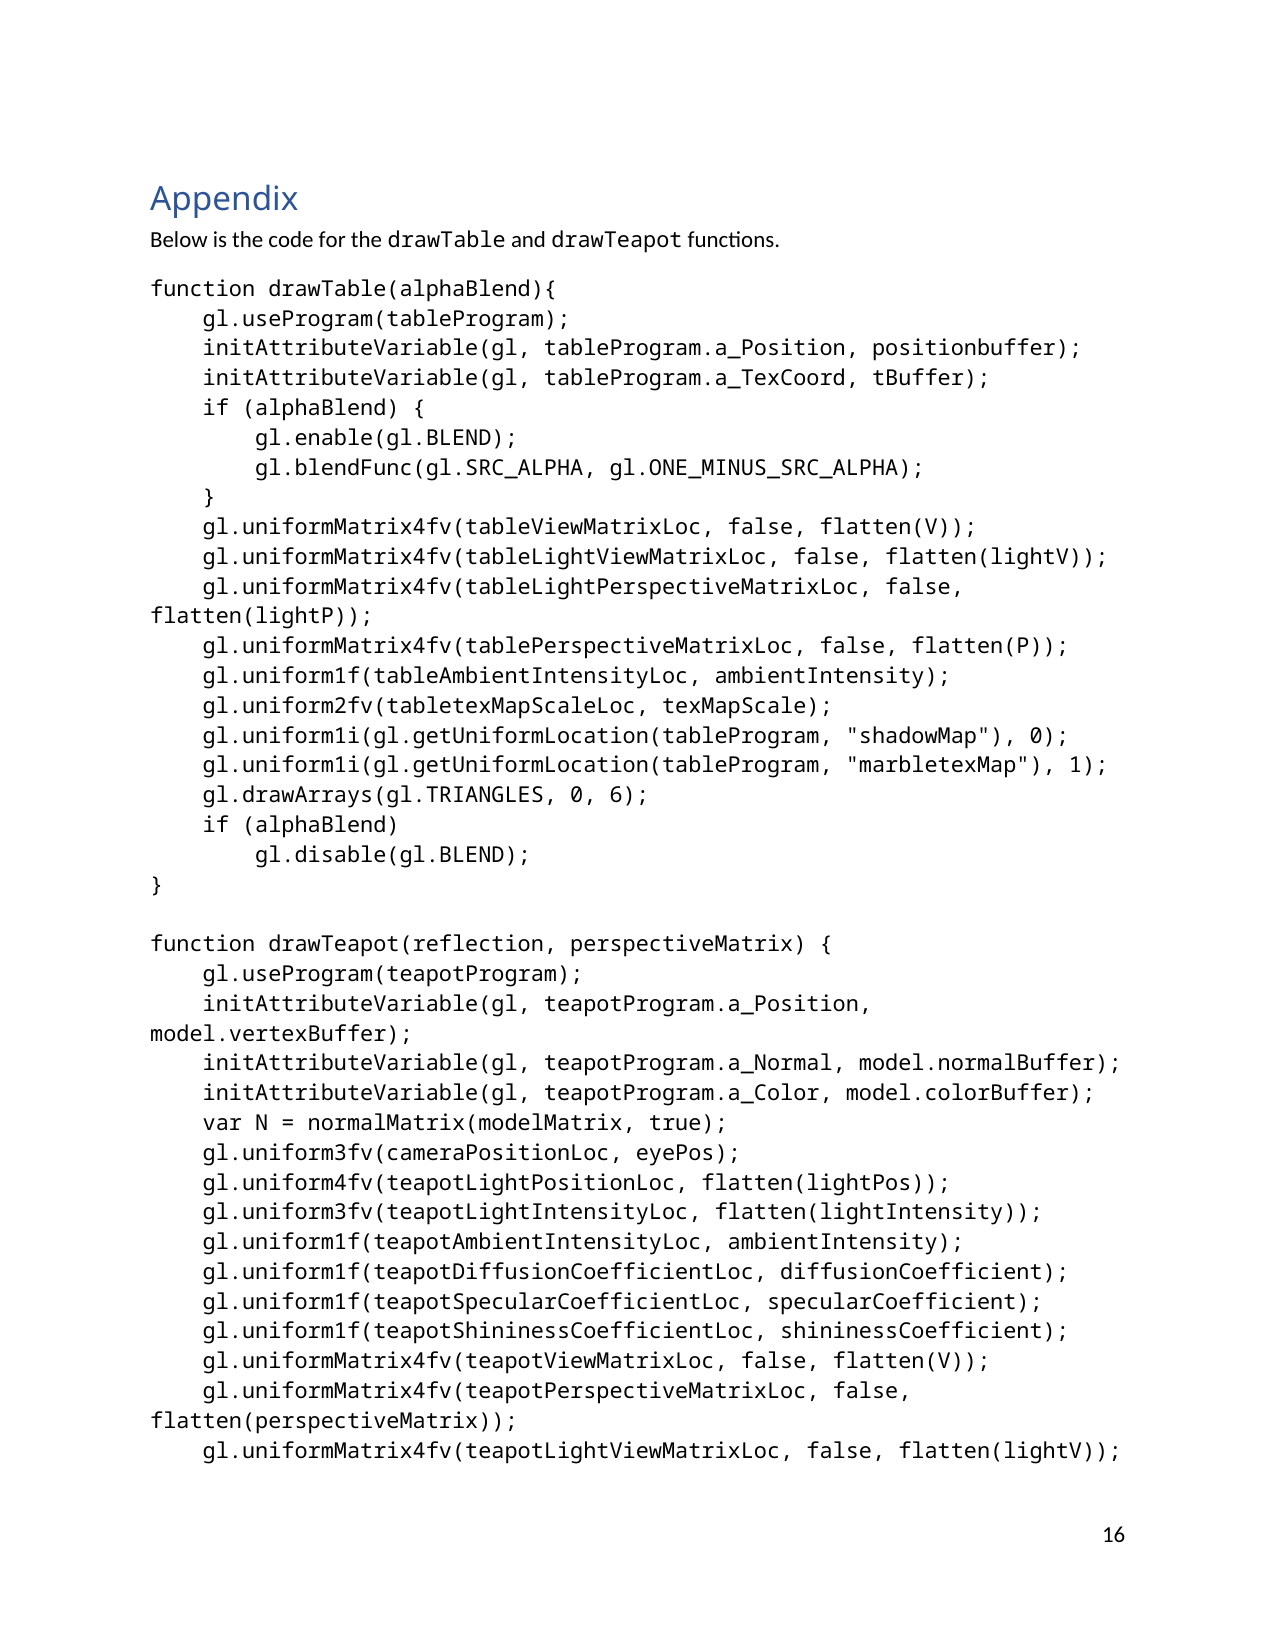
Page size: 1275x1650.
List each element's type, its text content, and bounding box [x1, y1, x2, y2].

text gl.uniform1f(teapotShininessCoefficientLoc, shininessCoefficient); [150, 1315, 1125, 1345]
text } [150, 868, 1125, 898]
text function drawTeapot(reflection, perspectiveMatrix) { [150, 928, 1125, 958]
text gl.blendFunc(gl.SRC_ALPHA, gl.ONE_MINUS_SRC_ALPHA); [150, 451, 1125, 481]
text gl.uniformMatrix4fv(tableLightPerspectiveMatrixLoc, false, flatten(lightP)); [150, 571, 1125, 630]
text if (alphaBlend) [150, 809, 1125, 839]
text gl.uniformMatrix4fv(teapotLightViewMatrixLoc, false, flatten(lightV)); [150, 1434, 1125, 1464]
text Below is the code for the drawTable and drawTeapot functions. [150, 224, 1125, 254]
text gl.uniform1f(teapotSpecularCoefficientLoc, specularCoefficient); [150, 1286, 1125, 1315]
text gl.disable(gl.BLEND); [150, 839, 1125, 868]
text gl.drawArrays(gl.TRIANGLES, 0, 6); [150, 779, 1125, 809]
text gl.uniform3fv(cameraPositionLoc, eyePos); [150, 1137, 1125, 1166]
text gl.uniform1f(teapotDiffusionCoefficientLoc, diffusionCoefficient); [150, 1256, 1125, 1286]
text gl.uniformMatrix4fv(teapotViewMatrixLoc, false, flatten(V)); [150, 1345, 1125, 1375]
text gl.uniformMatrix4fv(tableLightViewMatrixLoc, false, flatten(lightV)); [150, 541, 1125, 571]
text function drawTable(alphaBlend){ [150, 273, 1125, 302]
text if (alphaBlend) { [150, 392, 1125, 422]
text var N = normalMatrix(modelMatrix, true); [150, 1107, 1125, 1137]
text initAttributeVariable(gl, teapotProgram.a_Color, model.colorBuffer); [150, 1077, 1125, 1107]
text gl.uniform4fv(teapotLightPositionLoc, flatten(lightPos)); [150, 1166, 1125, 1196]
text initAttributeVariable(gl, teapotProgram.a_Position, model.vertexBuffer); [150, 988, 1125, 1047]
text gl.uniformMatrix4fv(teapotPerspectiveMatrixLoc, false, flatten(perspectiveMatrix)); [150, 1375, 1125, 1434]
text gl.uniformMatrix4fv(tableViewMatrixLoc, false, flatten(V)); [150, 511, 1125, 541]
text initAttributeVariable(gl, tableProgram.a_TexCoord, tBuffer); [150, 362, 1125, 392]
text gl.uniform3fv(teapotLightIntensityLoc, flatten(lightIntensity)); [150, 1196, 1125, 1226]
text initAttributeVariable(gl, tableProgram.a_Position, positionbuffer); [150, 332, 1125, 362]
subtitle Appendix [150, 175, 1125, 220]
text gl.useProgram(tableProgram); [150, 302, 1125, 332]
text initAttributeVariable(gl, teapotProgram.a_Normal, model.normalBuffer); [150, 1047, 1125, 1077]
text gl.uniform1i(gl.getUniformLocation(tableProgram, "marbletexMap"), 1); [150, 749, 1125, 779]
text gl.useProgram(teapotProgram); [150, 958, 1125, 988]
text gl.uniform1f(tableAmbientIntensityLoc, ambientIntensity); [150, 660, 1125, 690]
text gl.uniform1f(teapotAmbientIntensityLoc, ambientIntensity); [150, 1226, 1125, 1256]
text gl.uniformMatrix4fv(tablePerspectiveMatrixLoc, false, flatten(P)); [150, 630, 1125, 660]
text gl.uniform1i(gl.getUniformLocation(tableProgram, "shadowMap"), 0); [150, 719, 1125, 749]
text } [150, 481, 1125, 511]
text gl.uniform2fv(tabletexMapScaleLoc, texMapScale); [150, 690, 1125, 719]
text gl.enable(gl.BLEND); [150, 422, 1125, 451]
